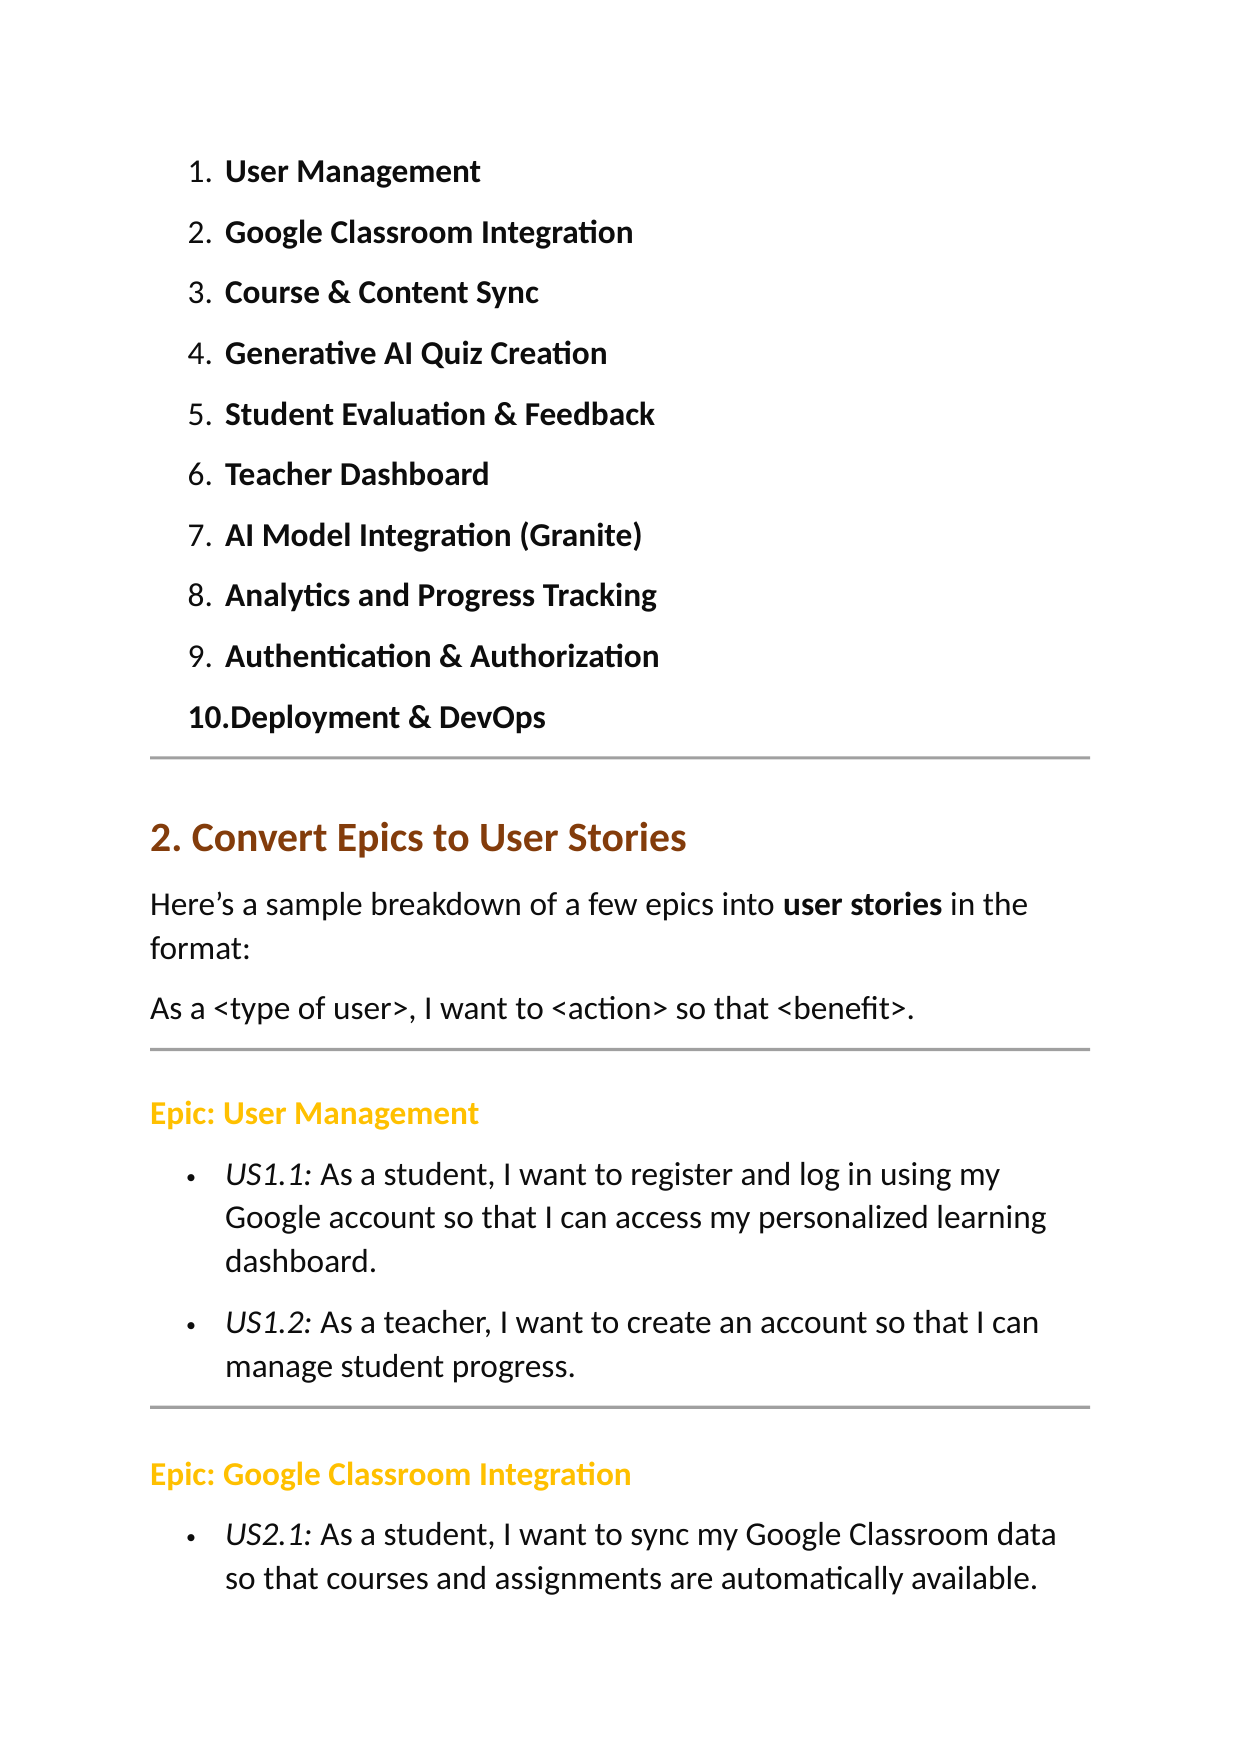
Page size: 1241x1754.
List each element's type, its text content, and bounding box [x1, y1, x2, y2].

list US1.1: As a student, I want to register and log in using my Google account so that I can access my personalized learning dashboard. [187, 1152, 1090, 1281]
list Student Evaluation & Feedback [187, 392, 1090, 433]
list Teacher Dashboard [187, 453, 1090, 494]
list AI Model Integration (Granite) [187, 514, 1090, 554]
list Analytics and Progress Tracking [187, 574, 1090, 615]
text 2. Convert Epics to User Stories [150, 760, 1090, 862]
text Here’s a sample breakdown of a few epics into user stories in the format: [150, 883, 1090, 967]
text As a <type of user>, I want to <action> so that <benefit>. [150, 987, 1090, 1028]
list Google Classroom Integration [187, 211, 1090, 251]
text Epic: User Management [150, 1052, 1090, 1133]
list User Management [187, 150, 1090, 191]
list Generative AI Quiz Creation [187, 332, 1090, 373]
text 10.Deployment & DevOps [187, 696, 1090, 736]
list Course & Content Sync [187, 271, 1090, 312]
text Epic: Google Classroom Integration [150, 1452, 1090, 1493]
list US2.1: As a student, I want to sync my Google Classroom data so that courses and assignments are automatically available. [187, 1513, 1090, 1598]
list US1.2: As a teacher, I want to create an account so that I can manage student progress. [187, 1301, 1090, 1386]
list Authentication & Authorization [187, 635, 1090, 676]
